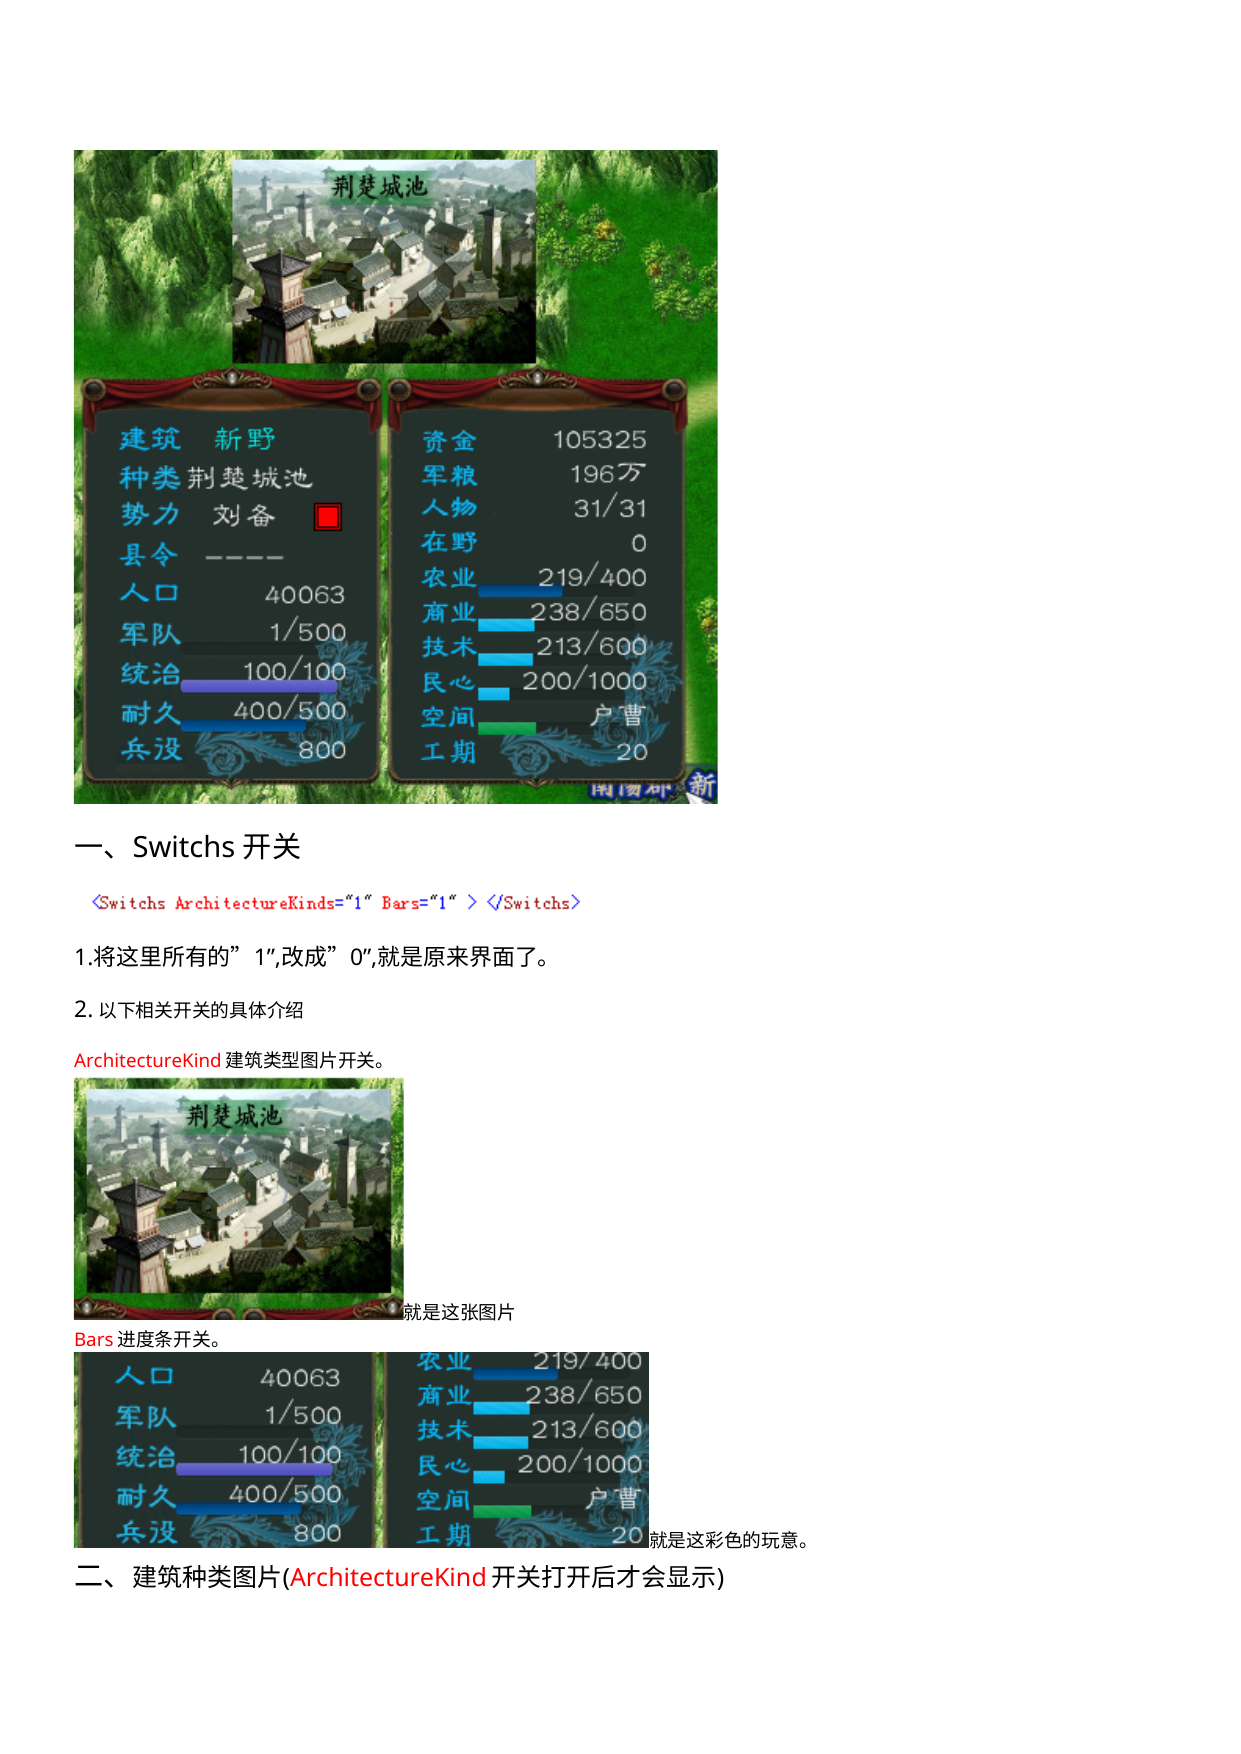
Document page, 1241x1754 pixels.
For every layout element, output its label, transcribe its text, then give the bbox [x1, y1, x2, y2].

text 2. 以下相关开关的具体介绍 [74, 993, 1152, 1025]
picture [428, 1356, 432, 1366]
text 1.将这里所有的”1”,改成”0”,就是原来界面了。 [74, 939, 1152, 973]
picture [88, 887, 590, 914]
picture [73, 1072, 404, 1320]
text 一、Switchs 开关 [74, 824, 1152, 866]
picture [73, 1352, 649, 1548]
picture [73, 150, 718, 804]
text ArchitectureKind建筑类型图片开关。 [74, 1046, 1152, 1073]
text 二、建筑种类图片(ArchitectureKind开关打开后才会显示) [74, 1553, 1152, 1595]
text Bars进度条开关。 [74, 1325, 1152, 1352]
